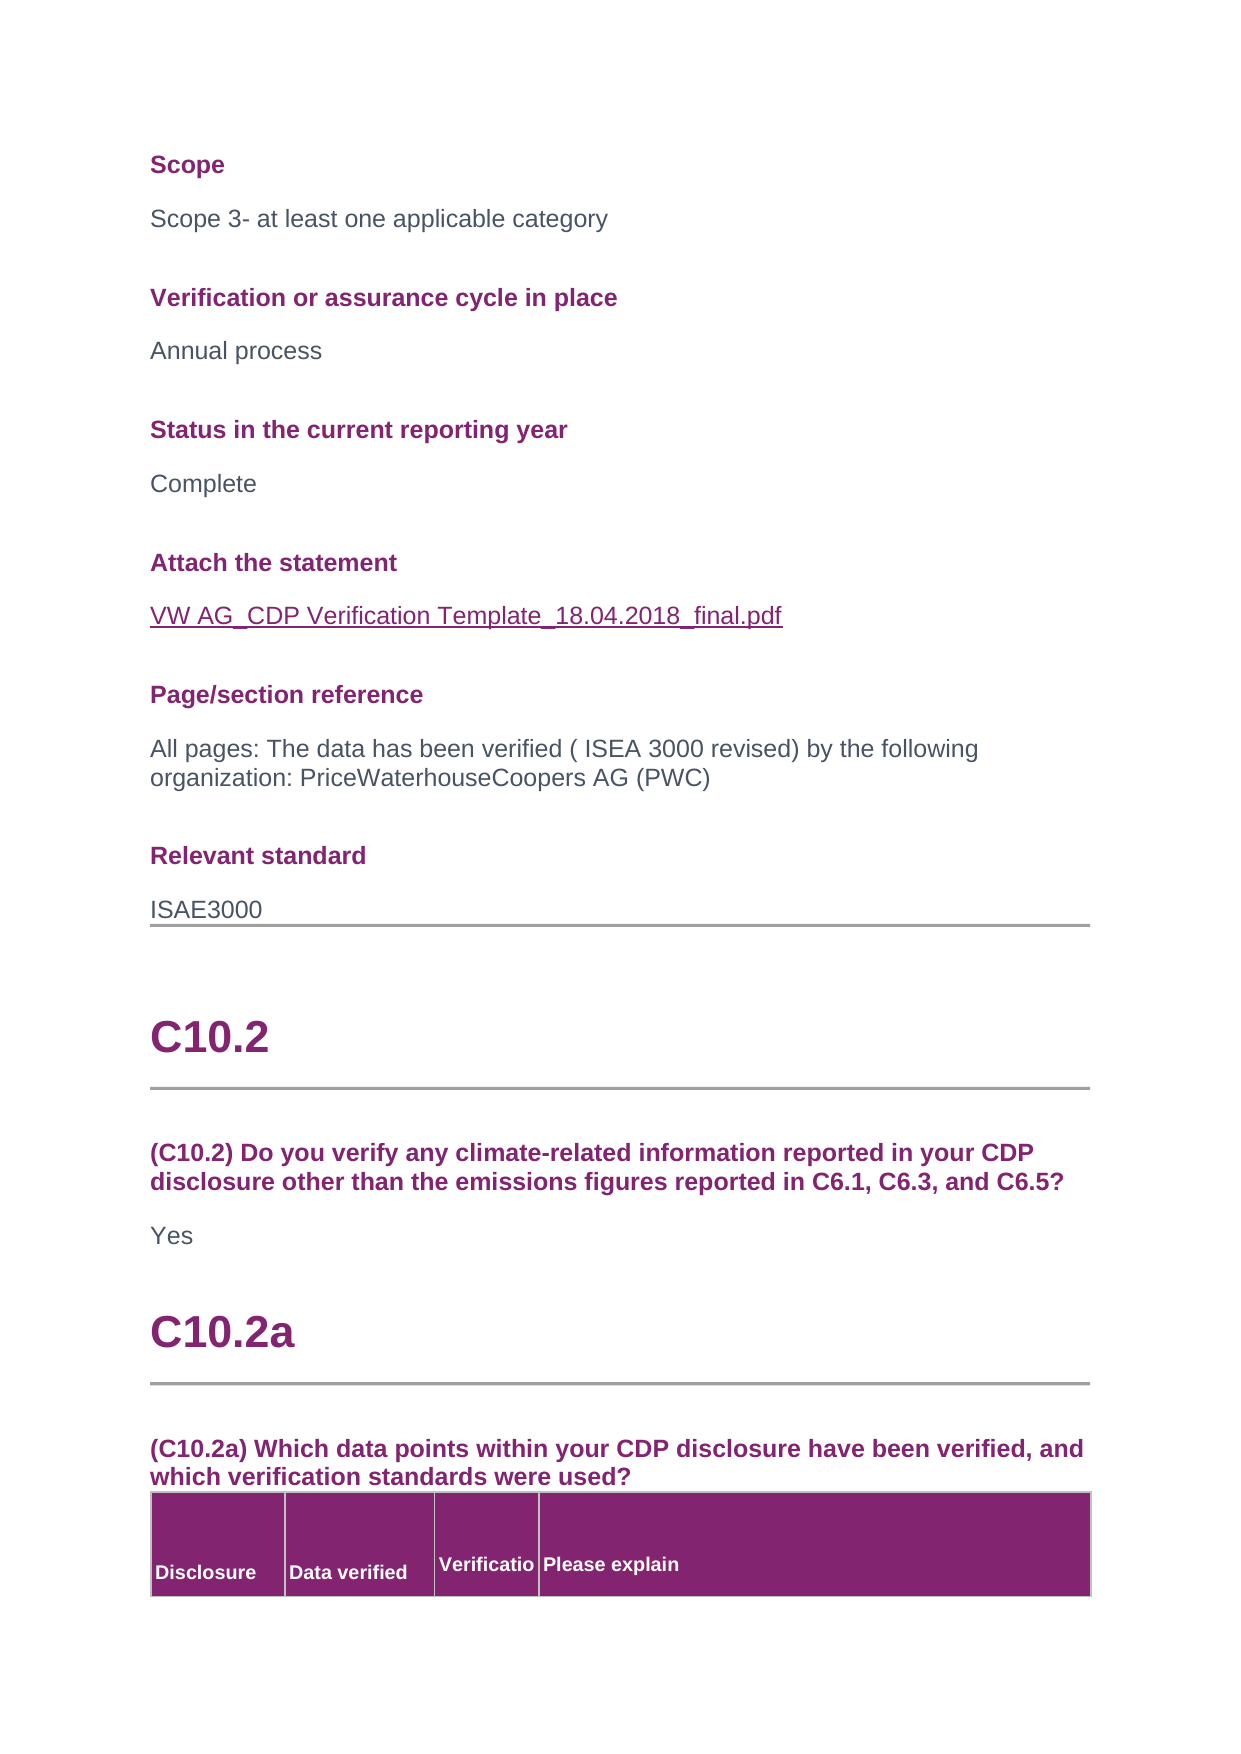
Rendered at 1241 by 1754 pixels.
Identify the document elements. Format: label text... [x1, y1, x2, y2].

subtitle Page/section reference [150, 680, 1090, 709]
subtitle C10.2a [150, 1249, 1090, 1357]
text All pages: The data has been verified ( ISEA 3000 revised) by the following organization: PriceWaterhouseCoopers AG (PWC) [150, 734, 1090, 791]
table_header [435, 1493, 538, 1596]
text ISAE3000 [150, 895, 1090, 923]
text VW AG_CDP Verification Template_18.04.2018_final.pdf [150, 601, 1090, 630]
subtitle (C10.2) Do you verify any climate-related information reported in your CDP disclosure other than the emissions figures reported in C6.1, C6.3, and C6.5? [150, 1138, 1090, 1196]
text Annual process [150, 336, 1090, 365]
subtitle (C10.2a) Which data points within your CDP disclosure have been verified, and which verification standards were used? [150, 1433, 1090, 1491]
text Yes [150, 1221, 1090, 1249]
subtitle Verification or assurance cycle in place [150, 282, 1090, 311]
subtitle Relevant standard [150, 841, 1090, 870]
subtitle C10.2 [150, 954, 1090, 1062]
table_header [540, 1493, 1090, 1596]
text Scope 3- at least one applicable category [150, 204, 1090, 232]
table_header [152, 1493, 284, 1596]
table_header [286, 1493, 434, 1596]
text Complete [150, 469, 1090, 497]
subtitle Status in the current reporting year [150, 415, 1090, 444]
subtitle Attach the statement [150, 547, 1090, 576]
subtitle Scope [150, 150, 1090, 179]
